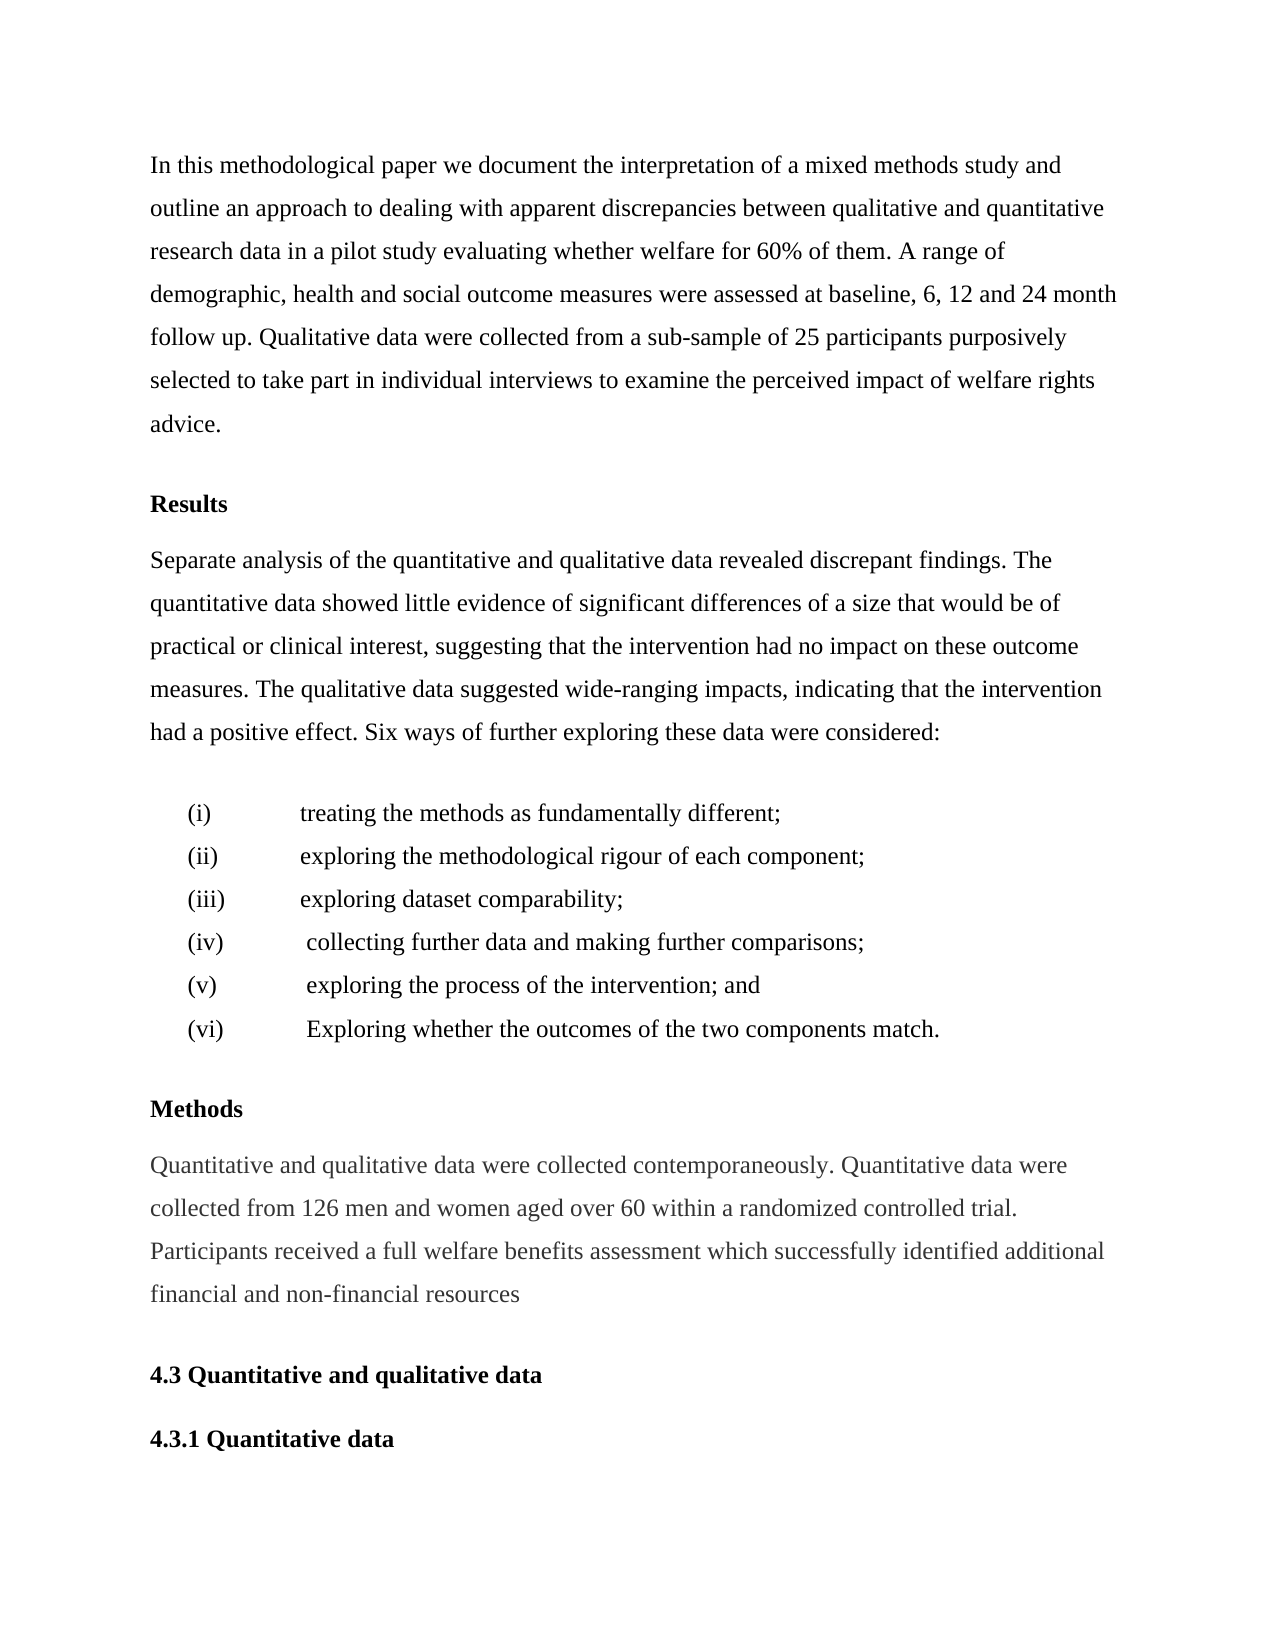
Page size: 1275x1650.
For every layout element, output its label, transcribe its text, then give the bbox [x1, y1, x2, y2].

text 4.3 Quantitative and qualitative data [150, 1360, 1125, 1389]
text In this methodological paper we document the interpretation of a mixed methods study and outline an approach to dealing with apparent discrepancies between qualitative and quantitative research data in a pilot study evaluating whether welfare for 60% of them. A range of demographic, health and social outcome measures were assessed at baseline, 6, 12 and 24 month follow up. Qualitative data were collected from a sub-sample of 25 participants purposively selected to take part in individual interviews to examine the perceived impact of welfare rights advice. [150, 150, 1125, 437]
list exploring the process of the intervention; and [187, 971, 1125, 999]
text Separate analysis of the quantitative and qualitative data revealed discrepant findings. The quantitative data showed little evidence of significant differences of a size that would be of practical or clinical interest, suggesting that the intervention had no impact on these outcome measures. The qualitative data suggested wide-ranging impacts, indicating that the intervention had a positive effect. Six ways of further exploring these data were considered: [150, 545, 1125, 746]
text Results [150, 489, 1125, 518]
list exploring dataset comparability; [187, 884, 1125, 913]
list exploring the methodological rigour of each component; [187, 841, 1125, 870]
list treating the methods as fundamentally different; [187, 798, 1125, 827]
text 4.3.1 Quantitative data [150, 1424, 1125, 1453]
list Exploring whether the outcomes of the two components match. [187, 1014, 1125, 1042]
list collecting further data and making further comparisons; [187, 927, 1125, 956]
text Quantitative and qualitative data were collected contemporaneously. Quantitative data were collected from 126 men and women aged over 60 within a randomized controlled trial. Participants received a full welfare benefits assessment which successfully identified additional financial and non-financial resources [150, 1150, 1125, 1308]
subtitle Methods [150, 1094, 1125, 1123]
